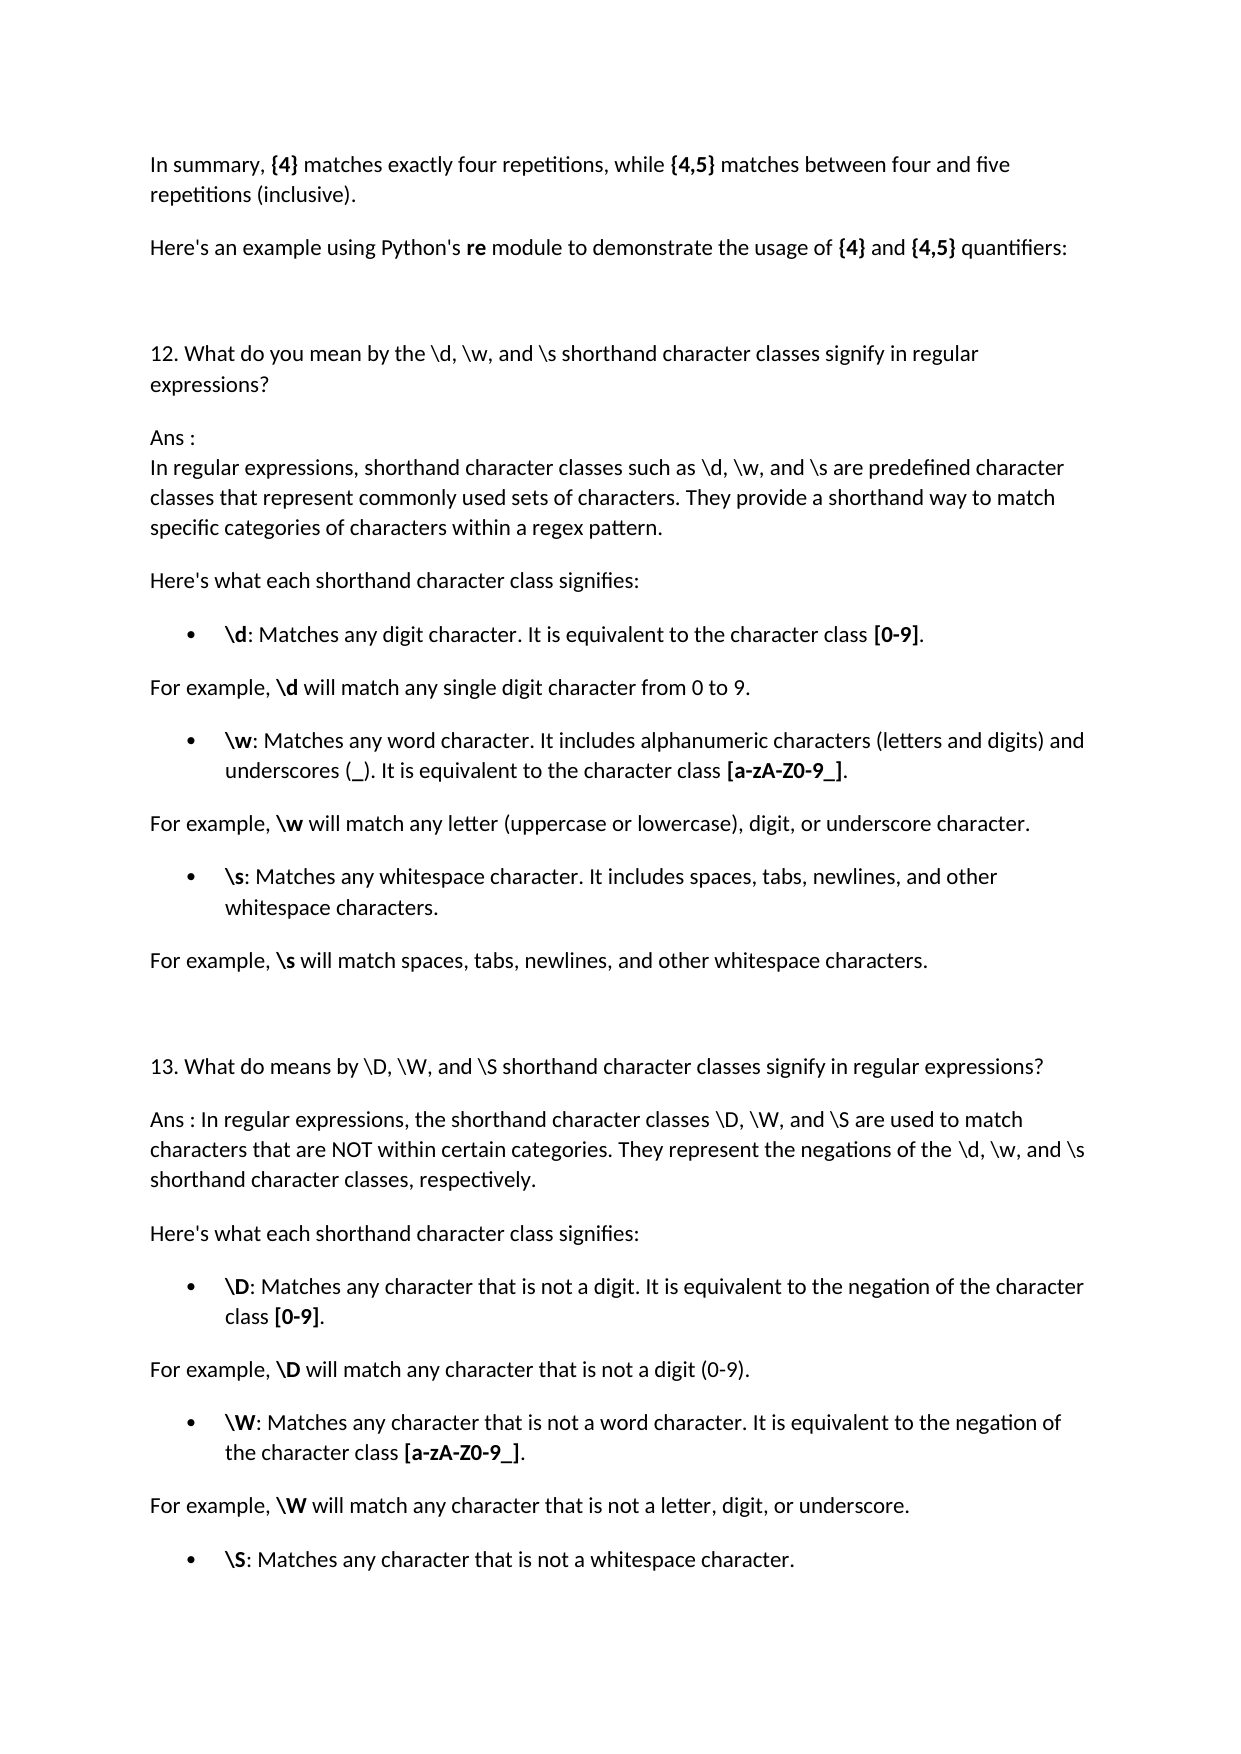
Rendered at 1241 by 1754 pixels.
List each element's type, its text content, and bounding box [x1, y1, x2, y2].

text For example, \d will match any single digit character from 0 to 9. [150, 673, 1090, 701]
list \w: Matches any word character. It includes alphanumeric characters (letters and digits) and underscores (_). It is equivalent to the character class [a-zA-Z0-9_]. [187, 726, 1090, 784]
list \W: Matches any character that is not a word character. It is equivalent to the negation of the character class [a-zA-Z0-9_]. [187, 1408, 1090, 1467]
text Ans : In regular expressions, the shorthand character classes \D, \W, and \S are used to match characters that are NOT within certain categories. They represent the negations of the \d, \w, and \s shorthand character classes, respectively. [150, 1105, 1090, 1194]
list \s: Matches any whitespace character. It includes spaces, tabs, newlines, and other whitespace characters. [187, 862, 1090, 921]
text Here's what each shorthand character class signifies: [150, 567, 1090, 595]
list \d: Matches any digit character. It is equivalent to the character class [0-9]. [187, 620, 1090, 648]
text For example, \D will match any character that is not a digit (0-9). [150, 1355, 1090, 1383]
text Ans : In regular expressions, shorthand character classes such as \d, \w, and \s are predefined character classes that represent commonly used sets of characters. They provide a shorthand way to match specific categories of characters within a regex pattern. [150, 423, 1090, 542]
text For example, \s will match spaces, tabs, newlines, and other whitespace characters. [150, 946, 1090, 974]
text Here's what each shorthand character class signifies: [150, 1219, 1090, 1247]
text For example, \w will match any letter (uppercase or lowercase), digit, or underscore character. [150, 809, 1090, 837]
text 13. What do means by \D, \W, and \S shorthand character classes signify in regular expressions? [150, 1052, 1090, 1080]
list \D: Matches any character that is not a digit. It is equivalent to the negation of the character class [0-9]. [187, 1272, 1090, 1330]
text Here's an example using Python's re module to demonstrate the usage of {4} and {4,5} quantifiers: [150, 233, 1090, 261]
text In summary, {4} matches exactly four repetitions, while {4,5} matches between four and five repetitions (inclusive). [150, 150, 1090, 208]
list \S: Matches any character that is not a whitespace character. [187, 1545, 1090, 1573]
text 12. What do you mean by the \d, \w, and \s shorthand character classes signify in regular expressions? [150, 339, 1090, 398]
text For example, \W will match any character that is not a letter, digit, or underscore. [150, 1492, 1090, 1520]
